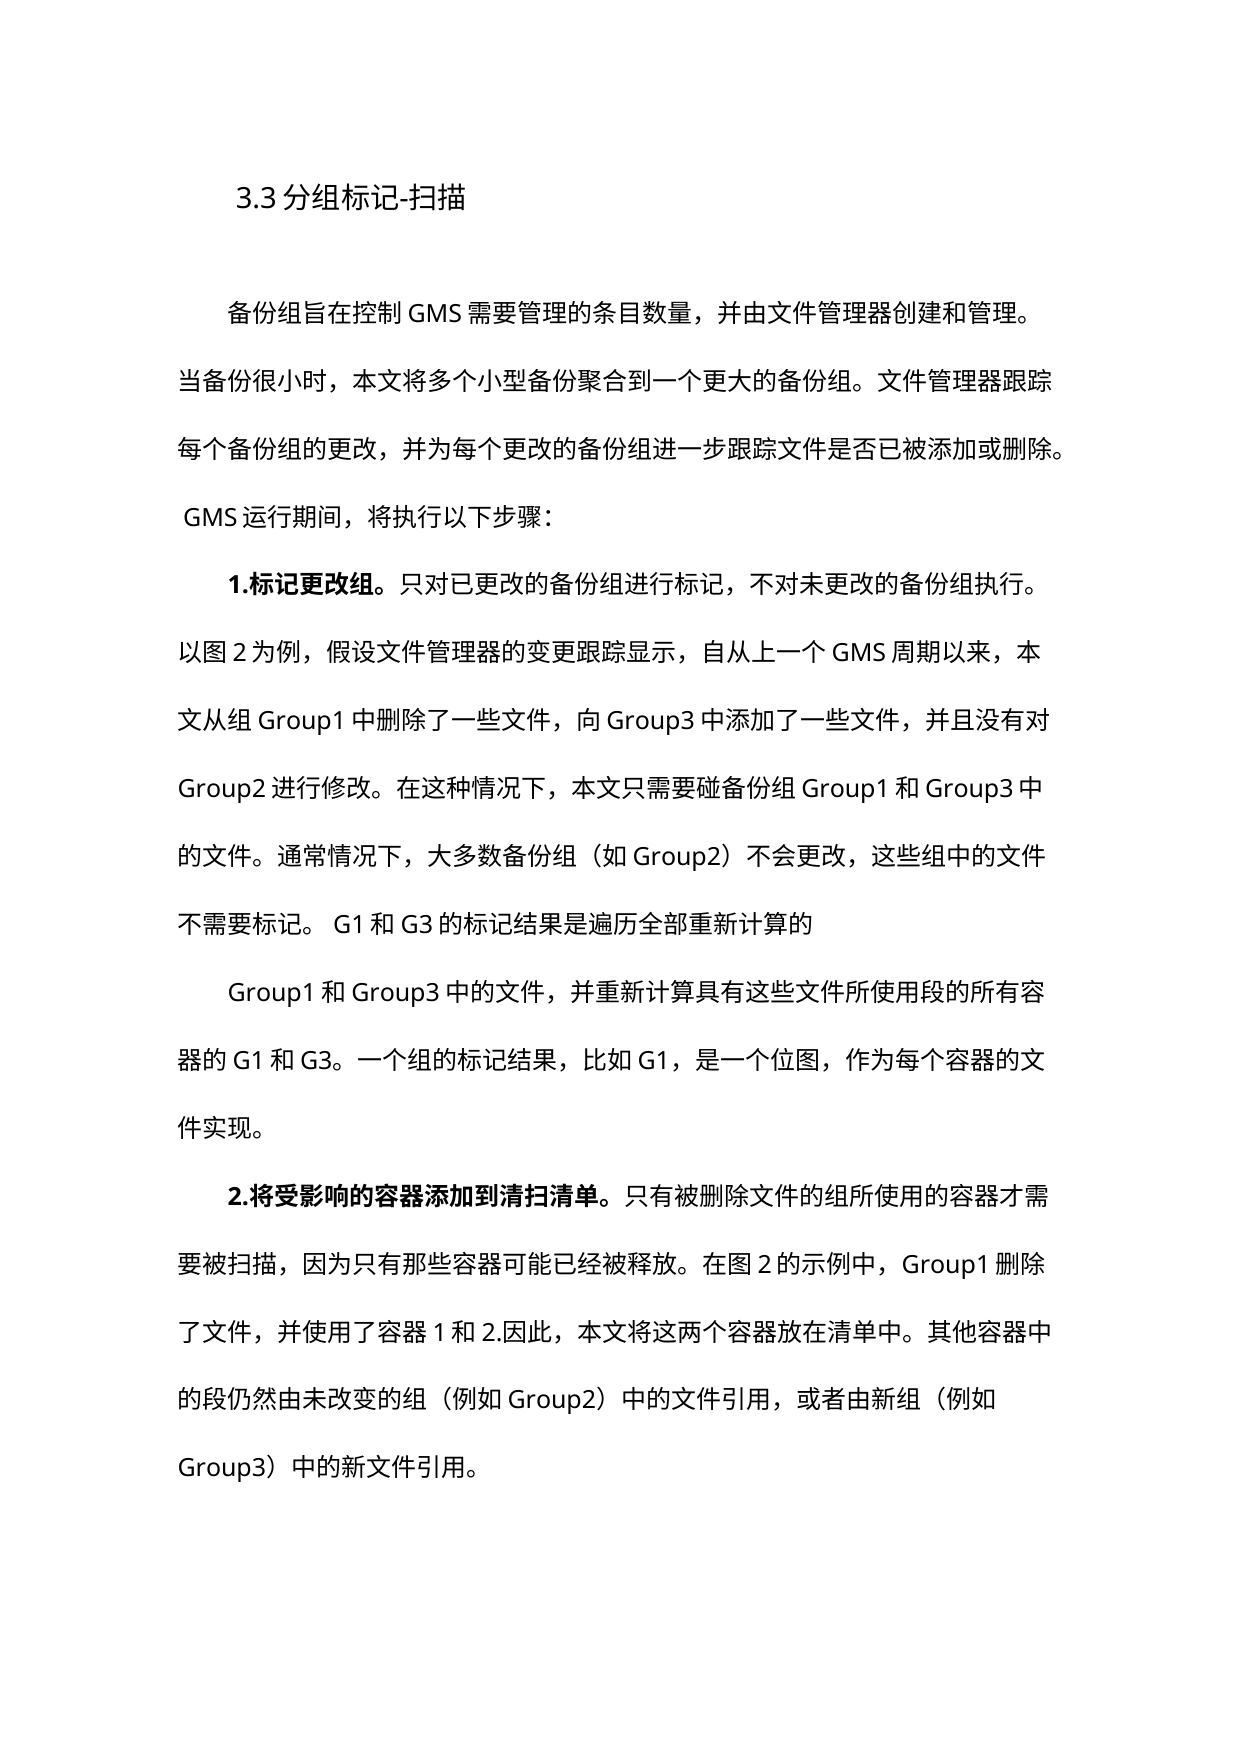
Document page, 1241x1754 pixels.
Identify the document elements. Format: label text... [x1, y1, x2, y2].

text Group1和Group3中的文件，并重新计算具有这些文件所使用段的所有容器的G1和G3。一个组的标记结果，比如G1，是一个位图，作为每个容器的文件实现。 [177, 957, 1063, 1160]
subtitle 3.3分组标记-扫描 [177, 162, 1063, 229]
text 2.将受影响的容器添加到清扫清单。只有被删除文件的组所使用的容器才需要被扫描，因为只有那些容器可能已经被释放。在图2的示例中，Group1删除了文件，并使用了容器1和2.因此，本文将这两个容器放在清单中。其他容器中的段仍然由未改变的组（例如Group2）中的文件引用，或者由新组（例如Group3）中的新文件引用。 [177, 1160, 1063, 1500]
text 1.标记更改组。只对已更改的备份组进行标记，不对未更改的备份组执行。以图2为例，假设文件管理器的变更跟踪显示，自从上一个GMS周期以来，本文从组Group1中删除了一些文件，向Group3中添加了一些文件，并且没有对Group2进行修改。在这种情况下，本文只需要碰备份组Group1和Group3中的文件。通常情况下，大多数备份组（如Group2）不会更改，这些组中的文件不需要标记。 G1和G3的标记结果是遍历全部重新计算的 [177, 549, 1063, 957]
text 备份组旨在控制GMS需要管理的条目数量，并由文件管理器创建和管理。当备份很小时，本文将多个小型备份聚合到一个更大的备份组。文件管理器跟踪每个备份组的更改，并为每个更改的备份组进一步跟踪文件是否已被添加或删除。 GMS运行期间，将执行以下步骤： [177, 277, 1063, 549]
